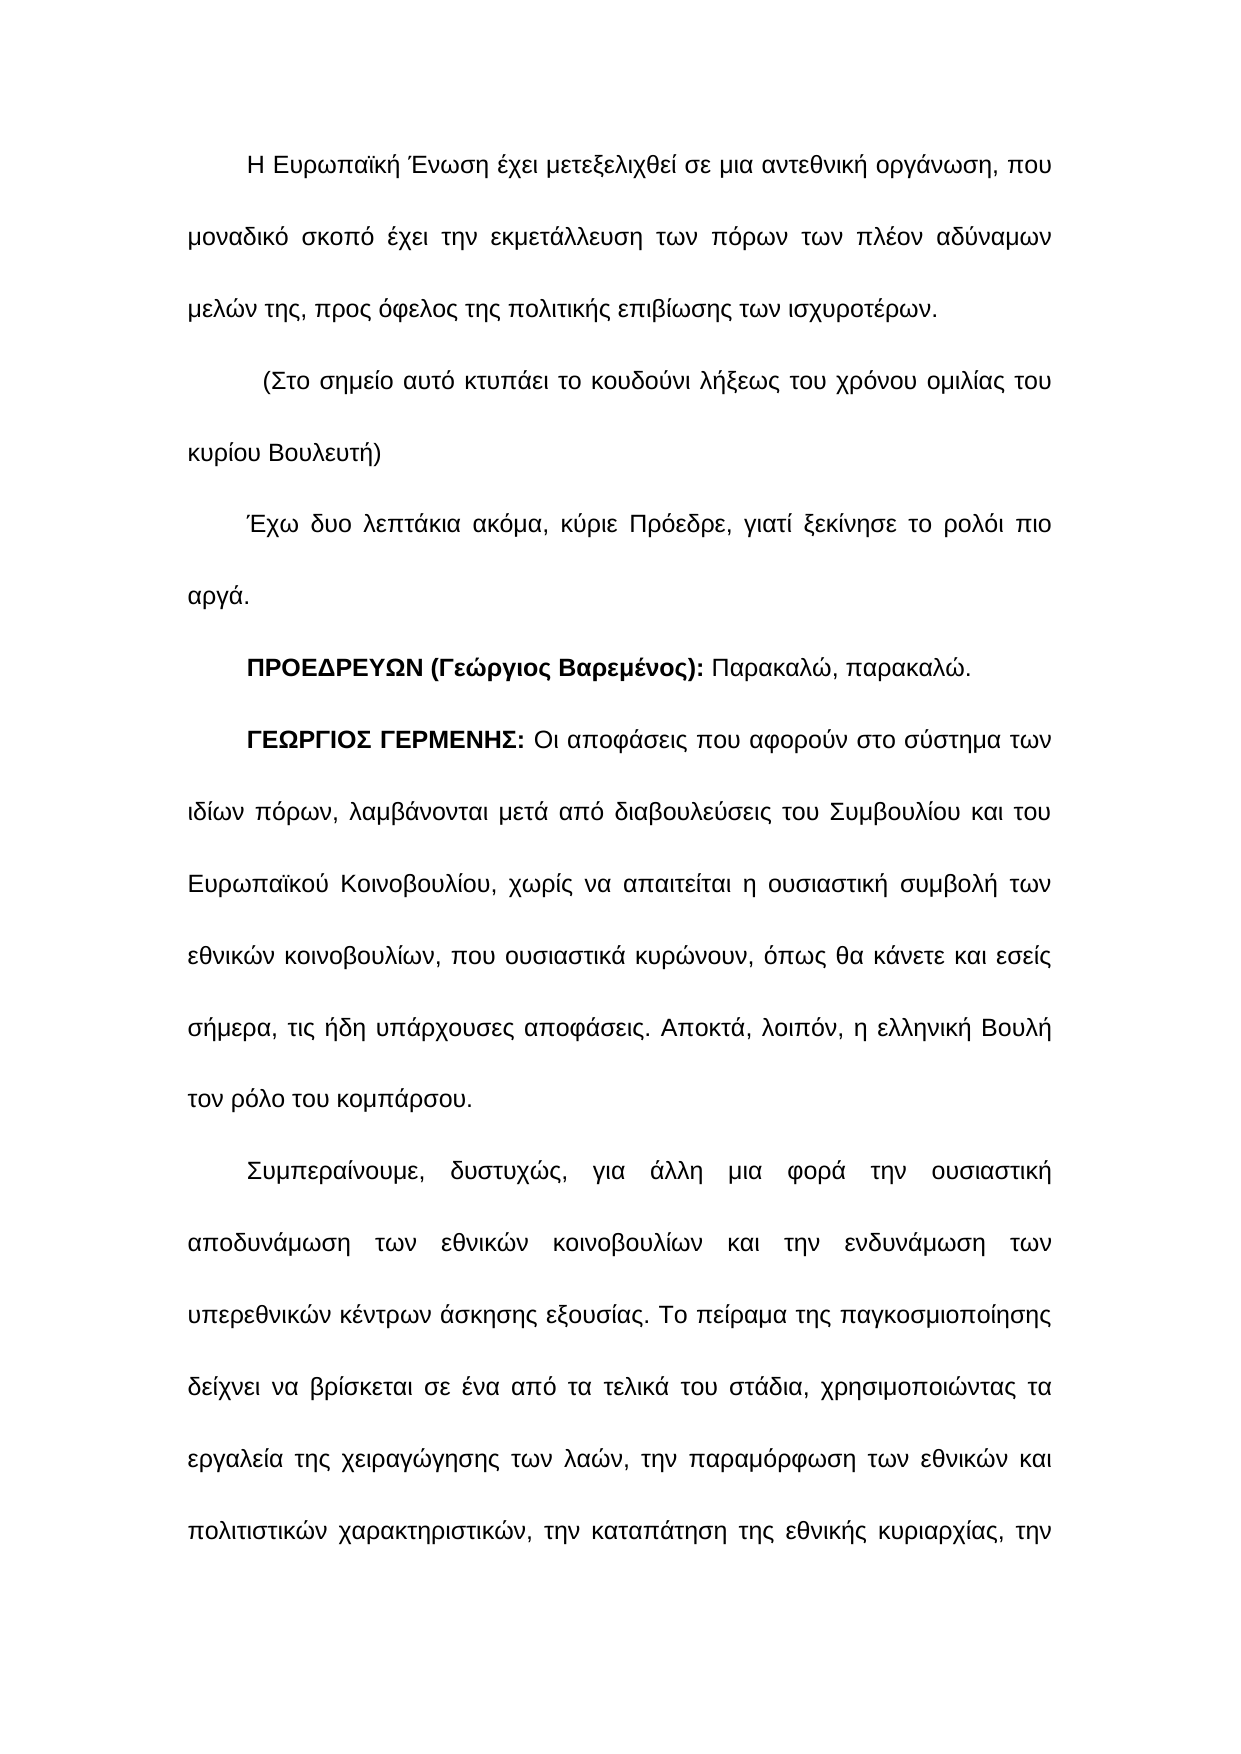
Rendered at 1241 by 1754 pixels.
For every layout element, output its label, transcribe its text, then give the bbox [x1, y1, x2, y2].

text Έχω δυο λεπτάκια ακόμα, κύριε Πρόεδρε, γιατί ξεκίνησε το ρολόι πιο αργά. [187, 509, 1053, 610]
text ΠΡΟΕΔΡΕΥΩΝ (Γεώργιος Βαρεμένος): Παρακαλώ, παρακαλώ. [187, 653, 1053, 682]
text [187, 1156, 1053, 1544]
text ΓΕΩΡΓΙΟΣ ΓΕΡΜΕΝΗΣ: Οι αποφάσεις που αφορούν στο σύστημα των ιδίων πόρων, λαμβάνονται μετά από διαβουλεύσεις του Συμβουλίου και του Ευρωπαϊκού Κοινοβουλίου, χωρίς να απαιτείται η ουσιαστική συμβολή των εθνικών κοινοβουλίων, που ουσιαστικά κυρώνουν, όπως θα κάνετε και εσείς σήμερα, τις ήδη υπάρχουσες αποφάσεις. Αποκτά, λοιπόν, η ελληνική Βουλή τον ρόλο του κομπάρσου. [187, 725, 1053, 1113]
text Η Ευρωπαϊκή Ένωση έχει μετεξελιχθεί σε μια αντεθνική οργάνωση, που μοναδικό σκοπό έχει την εκμετάλλευση των πόρων των πλέον αδύναμων μελών της, προς όφελος της πολιτικής επιβίωσης των ισχυροτέρων. [187, 150, 1053, 322]
text (Στο σημείο αυτό κτυπάει το κουδούνι λήξεως του χρόνου ομιλίας του κυρίου Βουλευτή) [187, 366, 1053, 466]
